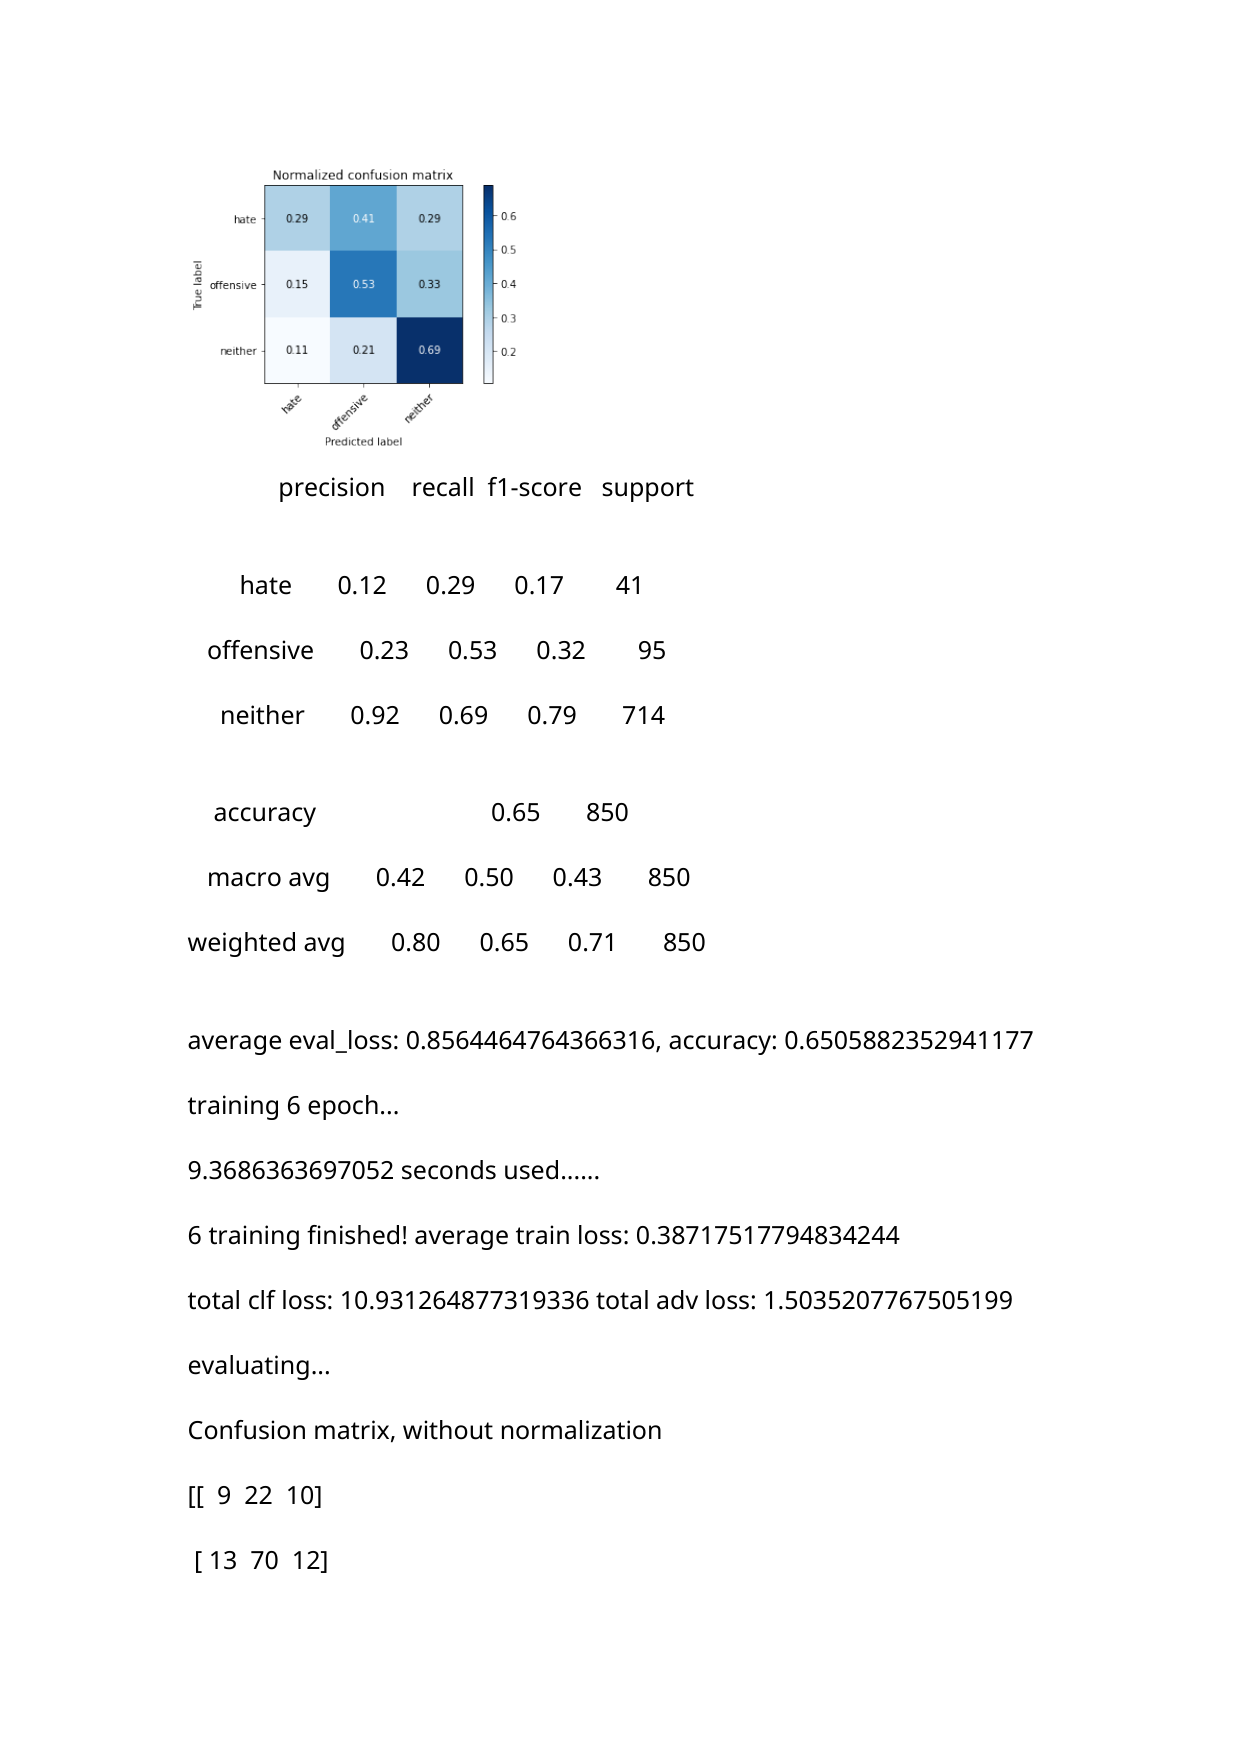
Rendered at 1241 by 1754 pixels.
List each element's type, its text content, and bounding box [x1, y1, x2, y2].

text weighted avg 0.80 0.65 0.71 850 [187, 909, 1053, 974]
text [[ 9 22 10] [187, 1462, 1053, 1527]
text evaluating... [187, 1332, 1053, 1397]
text offensive 0.23 0.53 0.32 95 [187, 617, 1053, 682]
text average eval_loss: 0.8564464764366316, accuracy: 0.6505882352941177 [187, 1007, 1053, 1072]
text total clf loss: 10.931264877319336 total adv loss: 1.5035207767505199 [187, 1267, 1053, 1332]
text Confusion matrix, without normalization [187, 1397, 1053, 1462]
text accuracy 0.65 850 [187, 779, 1053, 844]
text training 6 epoch... [187, 1072, 1053, 1137]
text precision recall f1-score support [187, 454, 1053, 519]
text [ 13 70 12] [187, 1527, 1053, 1592]
picture [187, 162, 524, 454]
text 6 training finished! average train loss: 0.38717517794834244 [187, 1202, 1053, 1267]
text hate 0.12 0.29 0.17 41 [187, 552, 1053, 617]
text neither 0.92 0.69 0.79 714 [187, 682, 1053, 747]
text 9.3686363697052 seconds used...... [187, 1137, 1053, 1202]
text macro avg 0.42 0.50 0.43 850 [187, 844, 1053, 909]
